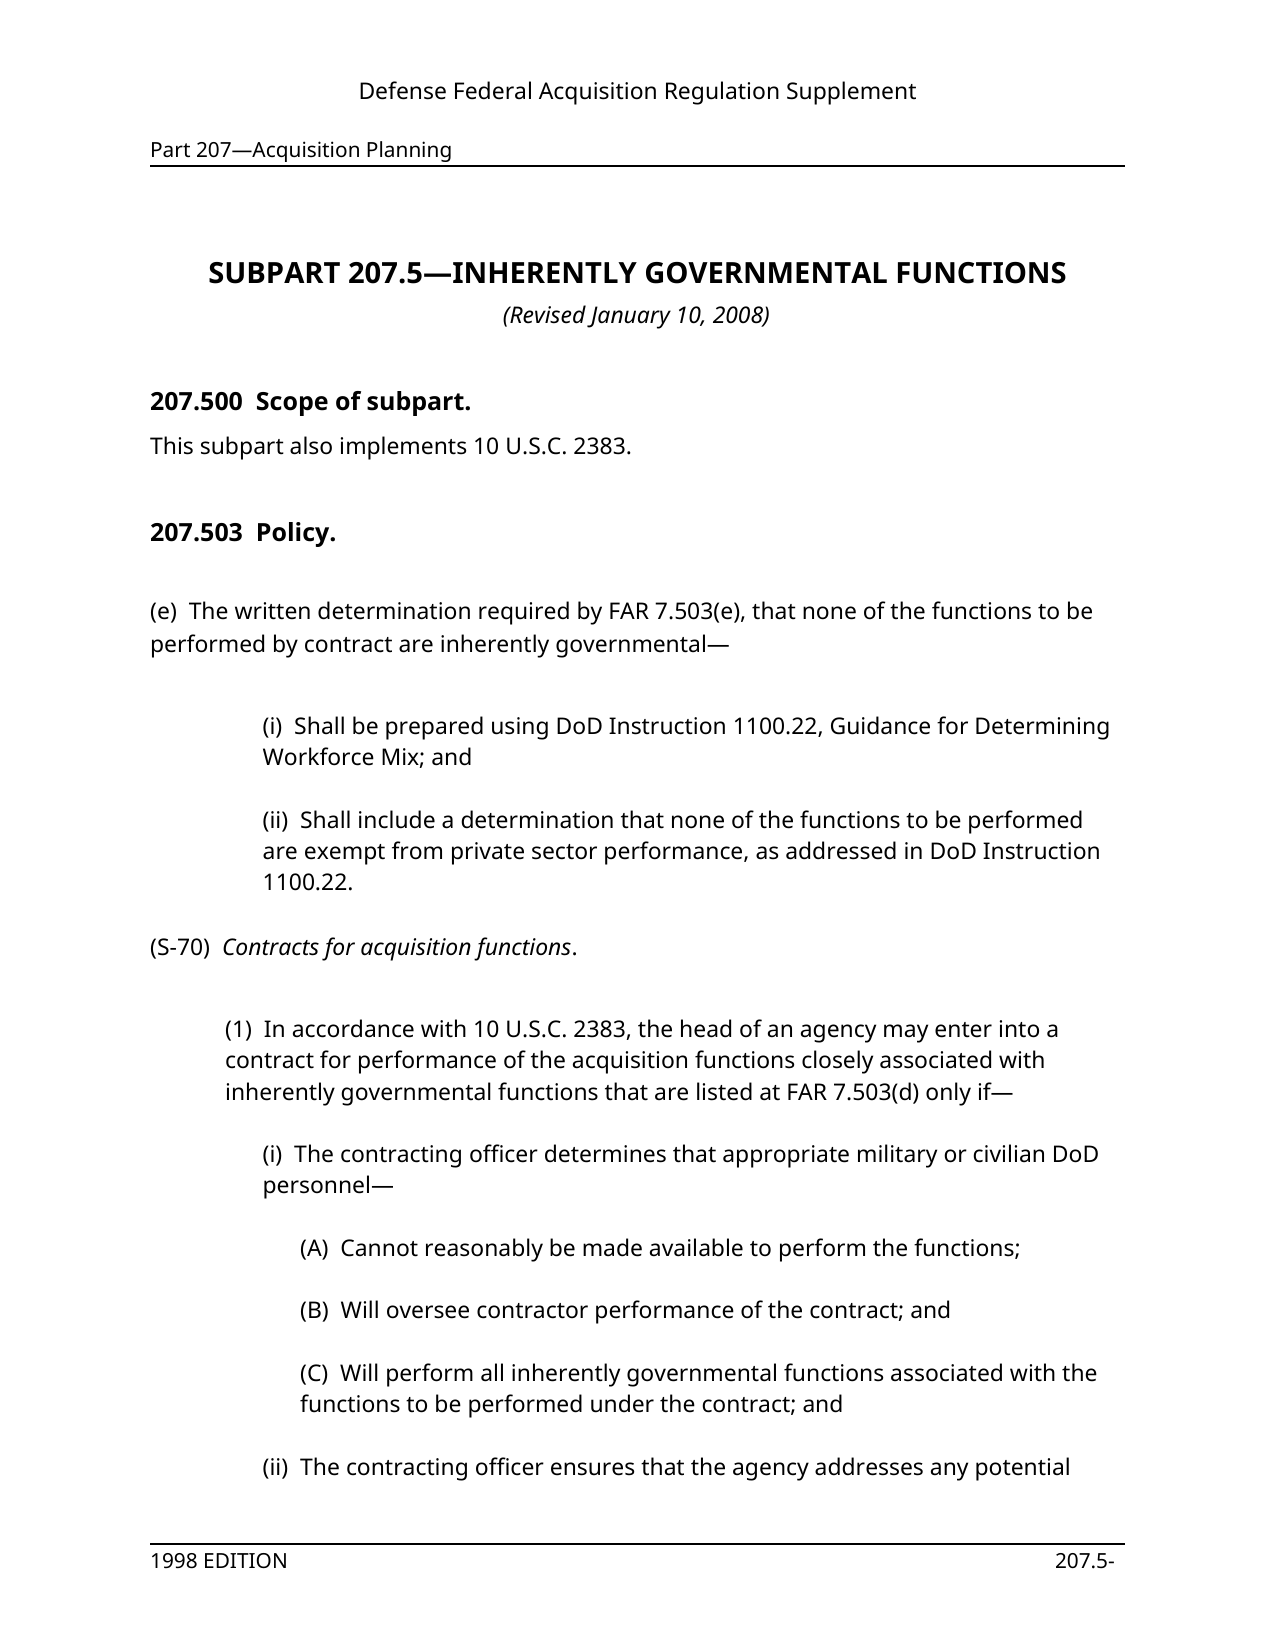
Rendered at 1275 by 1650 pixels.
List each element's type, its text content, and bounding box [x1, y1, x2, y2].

list (i) The contracting officer determines that appropriate military or civilian DoD personnel— [225, 1107, 1125, 1200]
list (B) Will oversee contractor performance of the contract; and [262, 1263, 1125, 1325]
list (ii) Shall include a determination that none of the functions to be performed are exempt from private sector performance, as addressed in DoD Instruction 1100.22. [225, 772, 1125, 897]
subtitle SUBPART 207.5—INHERENTLY GOVERNMENTAL FUNCTIONS [150, 253, 1125, 292]
subtitle 207.503 Policy. [150, 480, 1125, 548]
text This subpart also implements 10 U.S.C. 2383. [150, 430, 1125, 461]
text (S-70) Contracts for acquisition functions. [150, 897, 1125, 962]
list (e) The written determination required by FAR 7.503(e), that none of the functions to be performed by contract are inherently governmental— [150, 561, 1125, 659]
text (Revised January 10, 2008) [150, 299, 1125, 330]
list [225, 1419, 1125, 1482]
list (A) Cannot reasonably be made available to perform the functions; [262, 1200, 1125, 1263]
list (i) Shall be prepared using DoD Instruction 1100.22, Guidance for Determining Workforce Mix; and [225, 679, 1125, 772]
list (C) Will perform all inherently governmental functions associated with the functions to be performed under the contract; and [262, 1325, 1125, 1419]
subtitle 207.500 Scope of subpart. [150, 349, 1125, 417]
list (1) In accordance with 10 U.S.C. 2383, the head of an agency may enter into a contract for performance of the acquisition functions closely associated with inherently governmental functions that are listed at FAR 7.503(d) only if— [187, 982, 1125, 1107]
